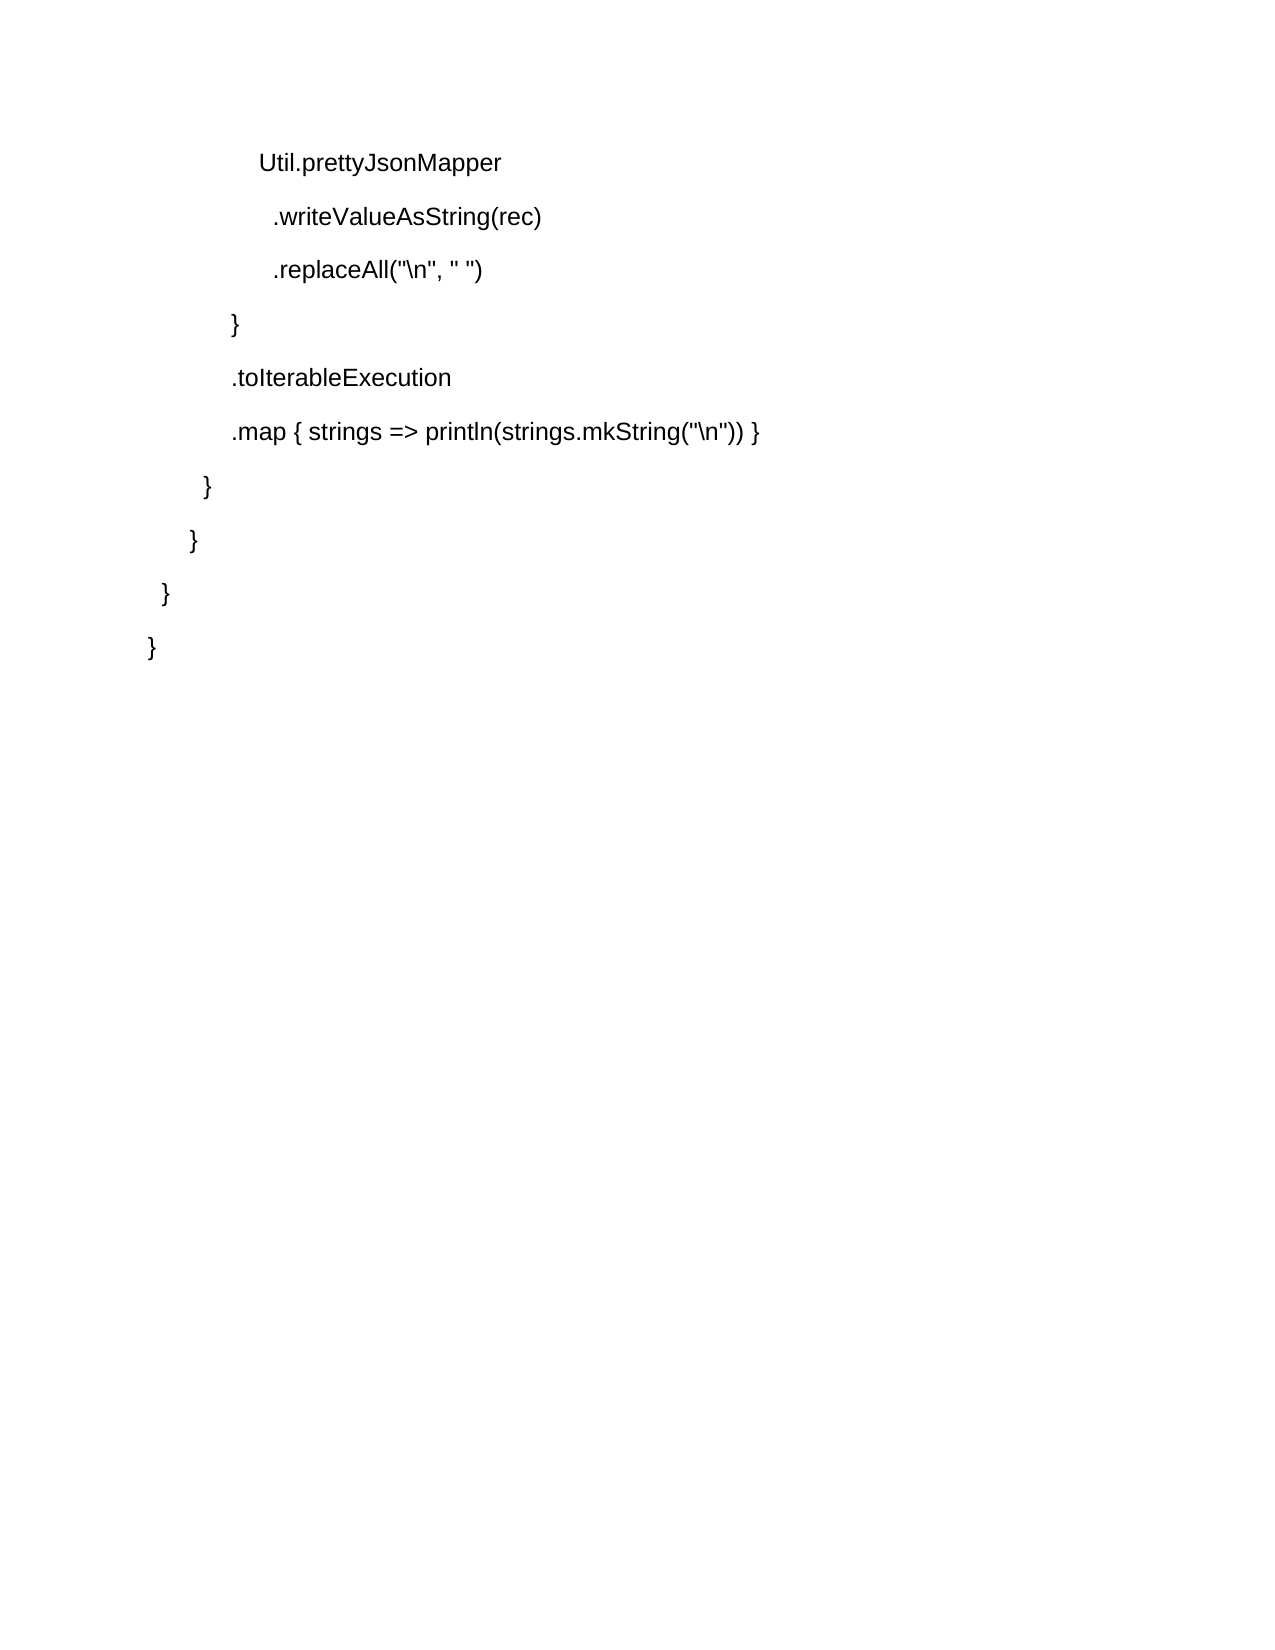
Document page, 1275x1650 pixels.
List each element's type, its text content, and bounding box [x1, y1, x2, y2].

text .toIterableExecution [148, 363, 1127, 392]
text .replaceAll("\n", " ") [148, 255, 1127, 284]
text .writeValueAsString(rec) [148, 201, 1127, 230]
text } [148, 471, 1127, 499]
text Util.prettyJsonMapper [148, 148, 1127, 176]
text } [148, 632, 1127, 661]
text } [148, 578, 1127, 607]
text .map { strings => println(strings.mkString("\n")) } [148, 417, 1127, 446]
text } [148, 524, 1127, 553]
text } [148, 309, 1127, 338]
